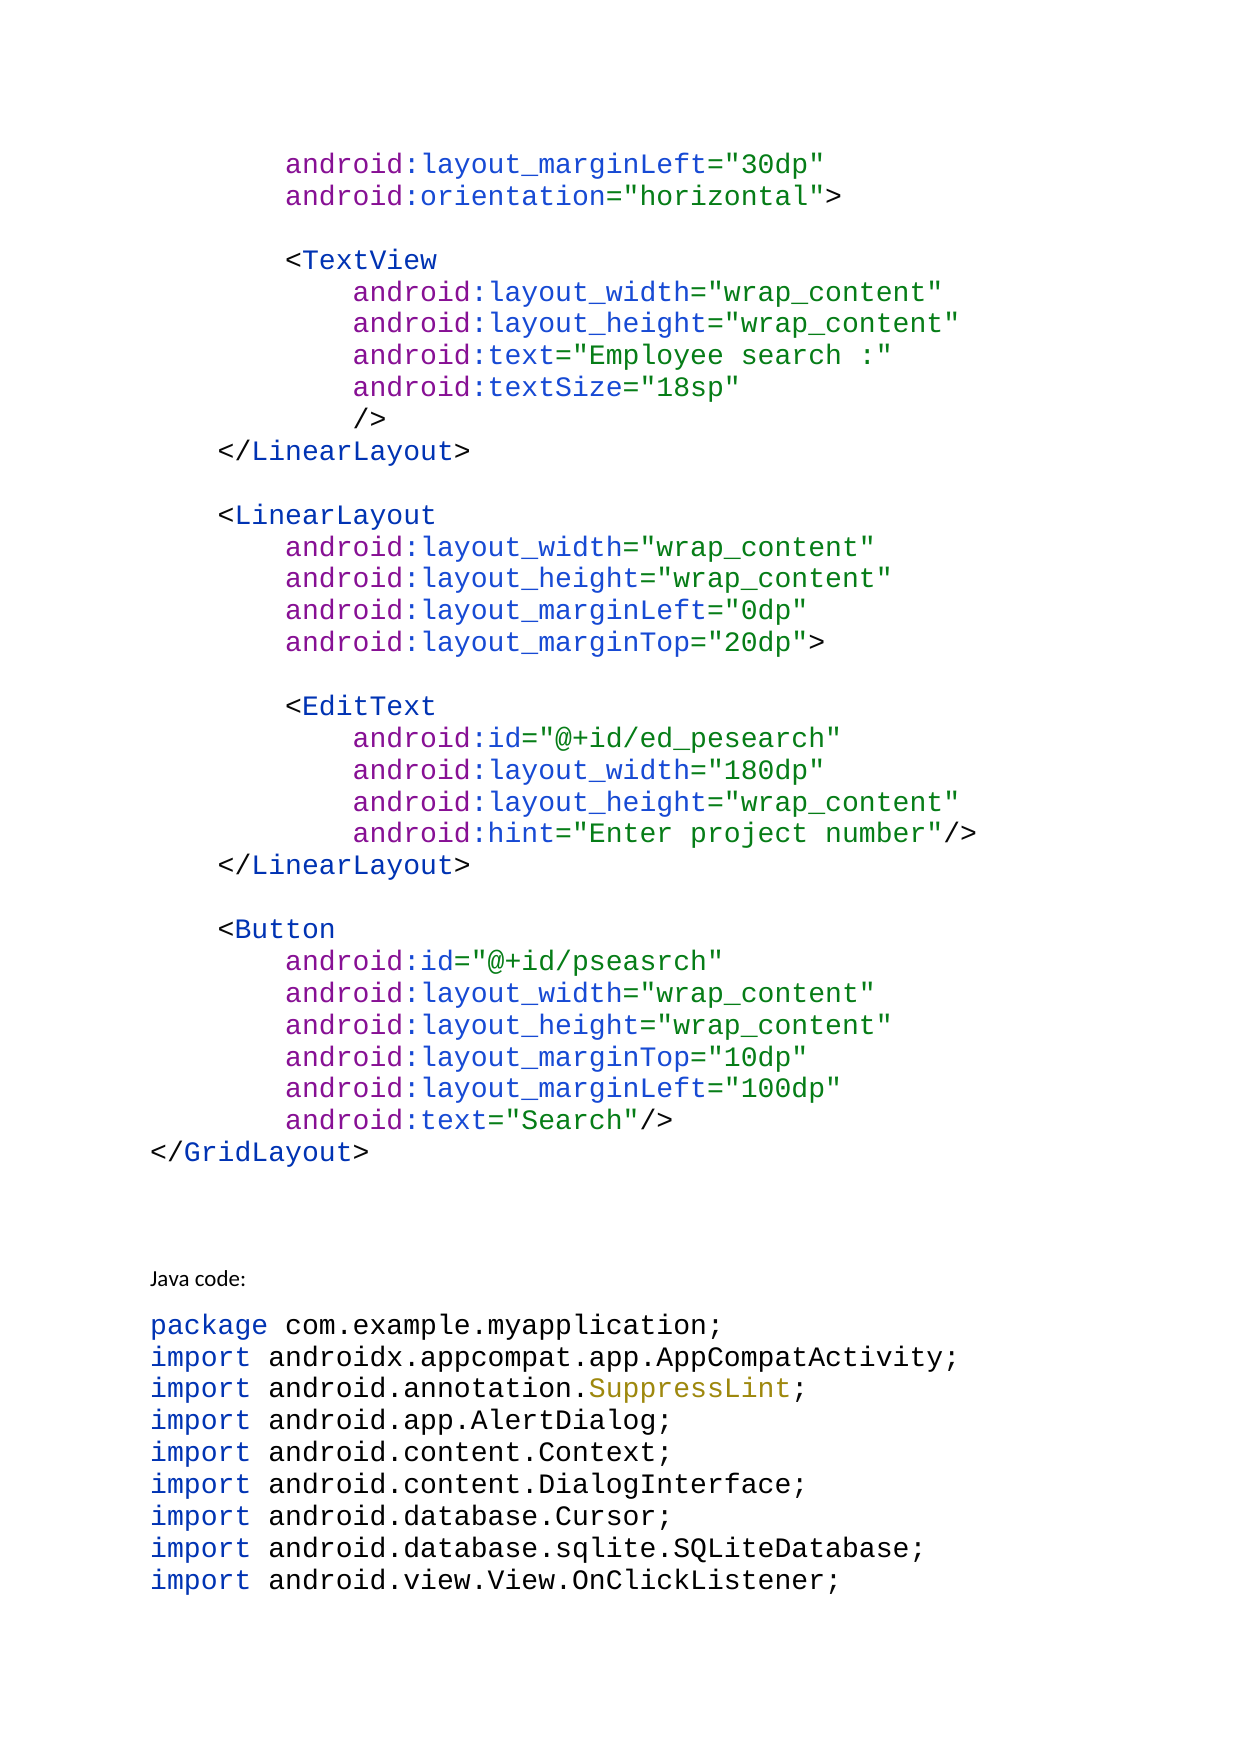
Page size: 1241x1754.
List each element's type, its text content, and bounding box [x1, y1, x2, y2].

text Java code: [150, 1264, 1090, 1292]
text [150, 1311, 1090, 1597]
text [150, 150, 1090, 1170]
